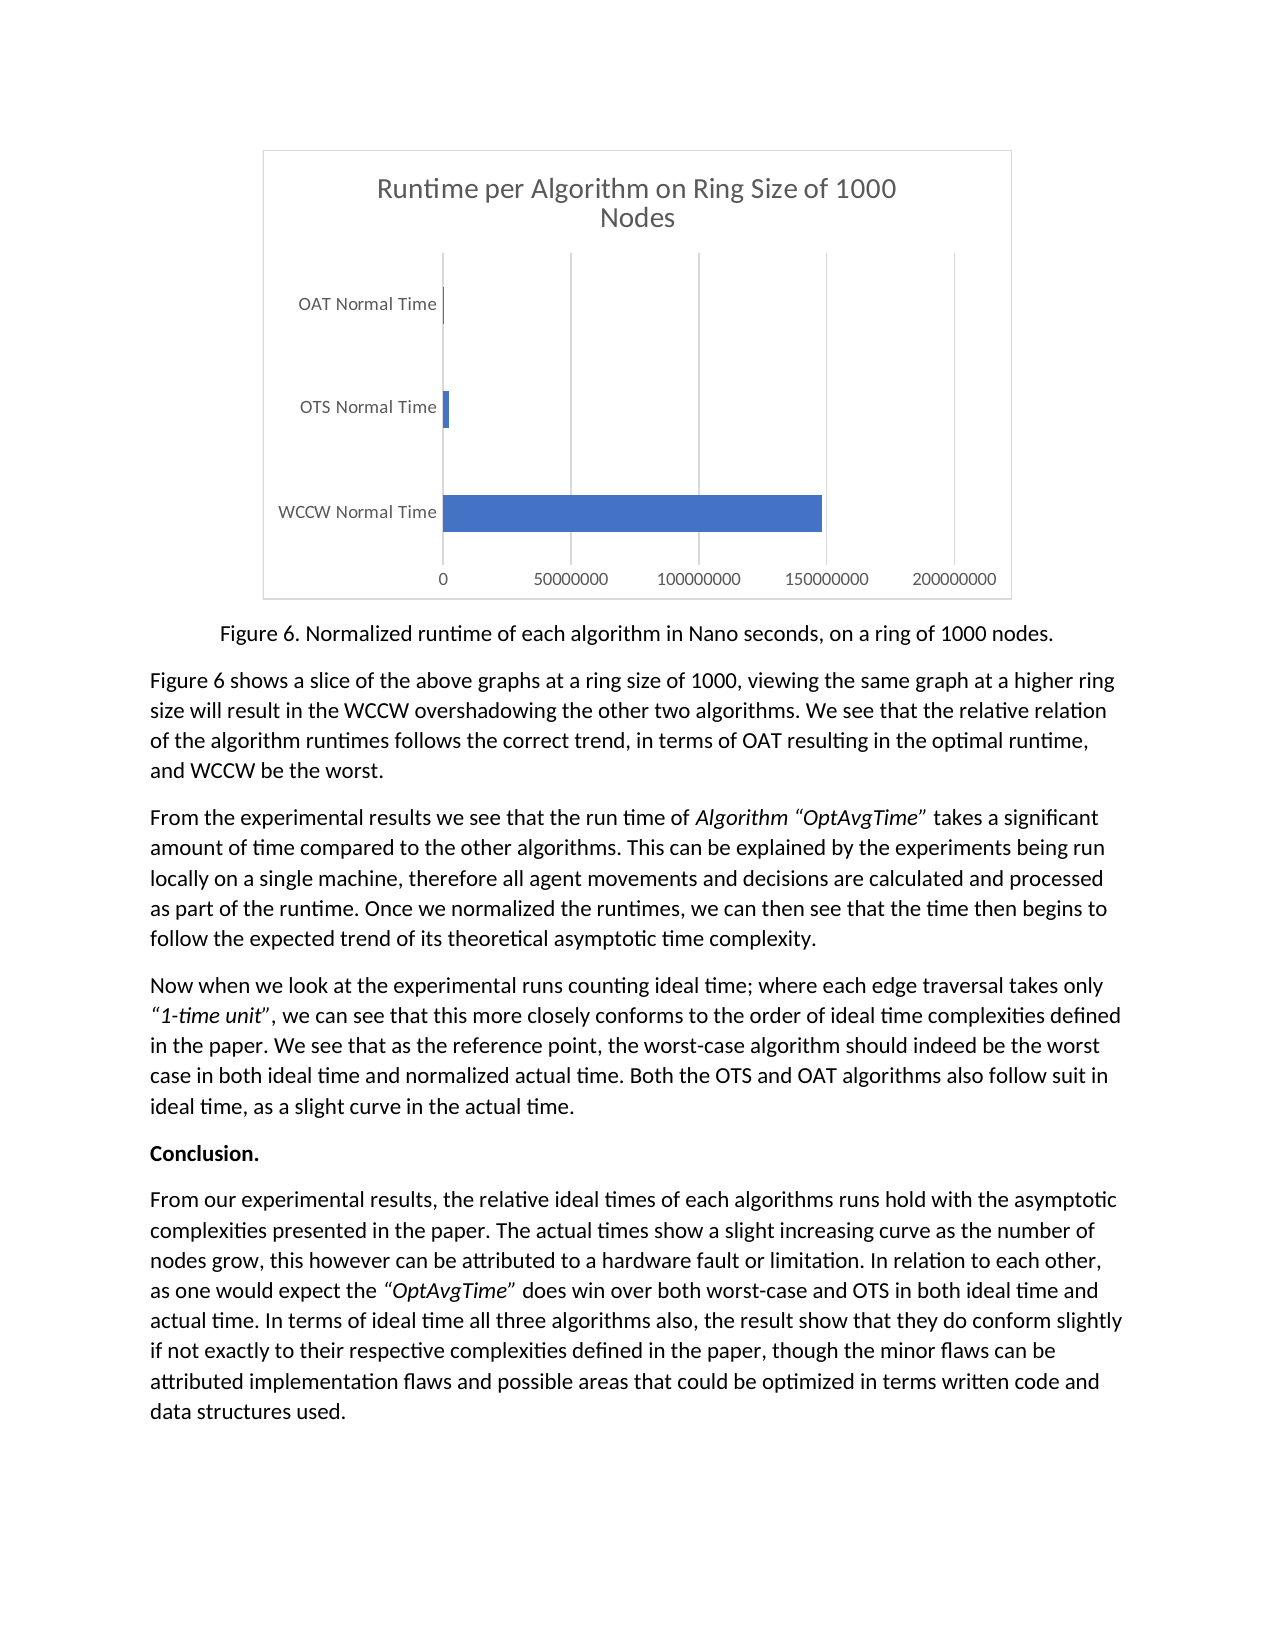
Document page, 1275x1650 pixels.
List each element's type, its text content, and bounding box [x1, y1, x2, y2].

text From the experimental results we see that the run time of Algorithm “OptAvgTime” takes a significant amount of time compared to the other algorithms. This can be explained by the experiments being run locally on a single machine, therefore all agent movements and decisions are calculated and processed as part of the runtime. Once we normalized the runtimes, we can then see that the time then begins to follow the expected trend of its theoretical asymptotic time complexity. [150, 803, 1125, 952]
text Figure 6 shows a slice of the above graphs at a ring size of 1000, viewing the same graph at a higher ring size will result in the WCCW overshadowing the other two algorithms. We see that the relative relation of the algorithm runtimes follows the correct trend, in terms of OAT resulting in the optimal runtime, and WCCW be the worst. [150, 666, 1125, 784]
text Figure 6. Normalized runtime of each algorithm in Nano seconds, on a ring of 1000 nodes. [150, 619, 1125, 647]
text Now when we look at the experimental runs counting ideal time; where each edge traversal takes only “1-time unit”, we can see that this more closely conforms to the order of ideal time complexities defined in the paper. We see that as the reference point, the worst-case algorithm should indeed be the worst case in both ideal time and normalized actual time. Both the OTS and OAT algorithms also follow suit in ideal time, as a slight curve in the actual time. [150, 971, 1125, 1120]
text From our experimental results, the relative ideal times of each algorithms runs hold with the asymptotic complexities presented in the paper. The actual times show a slight increasing curve as the number of nodes grow, this however can be attributed to a hardware fault or limitation. In relation to each other, as one would expect the “OptAvgTime” does win over both worst-case and OTS in both ideal time and actual time. In terms of ideal time all three algorithms also, the result show that they do conform slightly if not exactly to their respective complexities defined in the paper, though the minor flaws can be attributed implementation flaws and possible areas that could be optimized in terms written code and data structures used. [150, 1186, 1125, 1425]
text Conclusion. [150, 1139, 1125, 1167]
